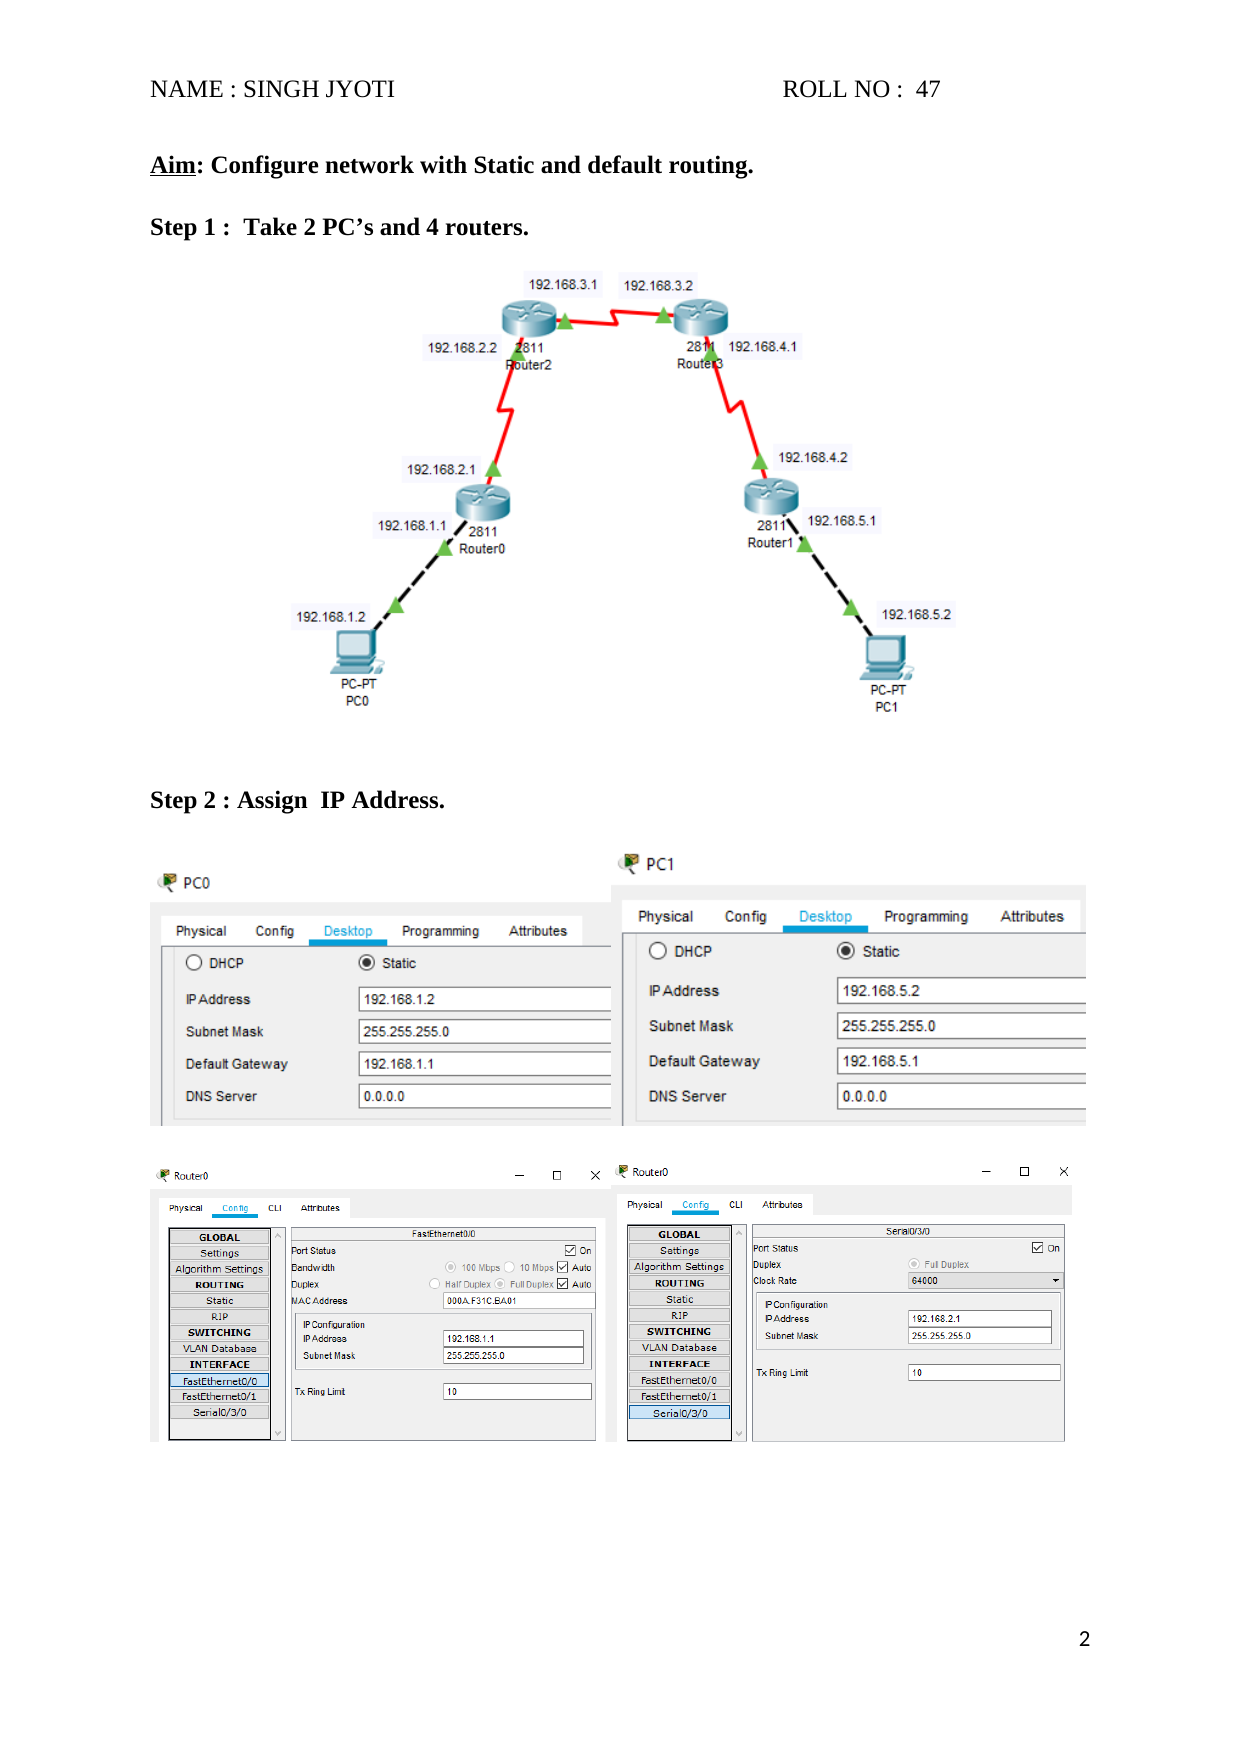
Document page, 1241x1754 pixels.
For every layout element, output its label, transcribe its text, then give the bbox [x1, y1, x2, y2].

picture [150, 243, 1091, 752]
text Step 2 : Assign IP Address. [150, 785, 1090, 813]
picture [150, 1159, 1072, 1442]
text Step 1 : Take 2 PC’s and 4 routers. [150, 212, 1090, 241]
text Aim: Configure network with Static and default routing. [150, 150, 1090, 179]
picture [150, 846, 1086, 1126]
